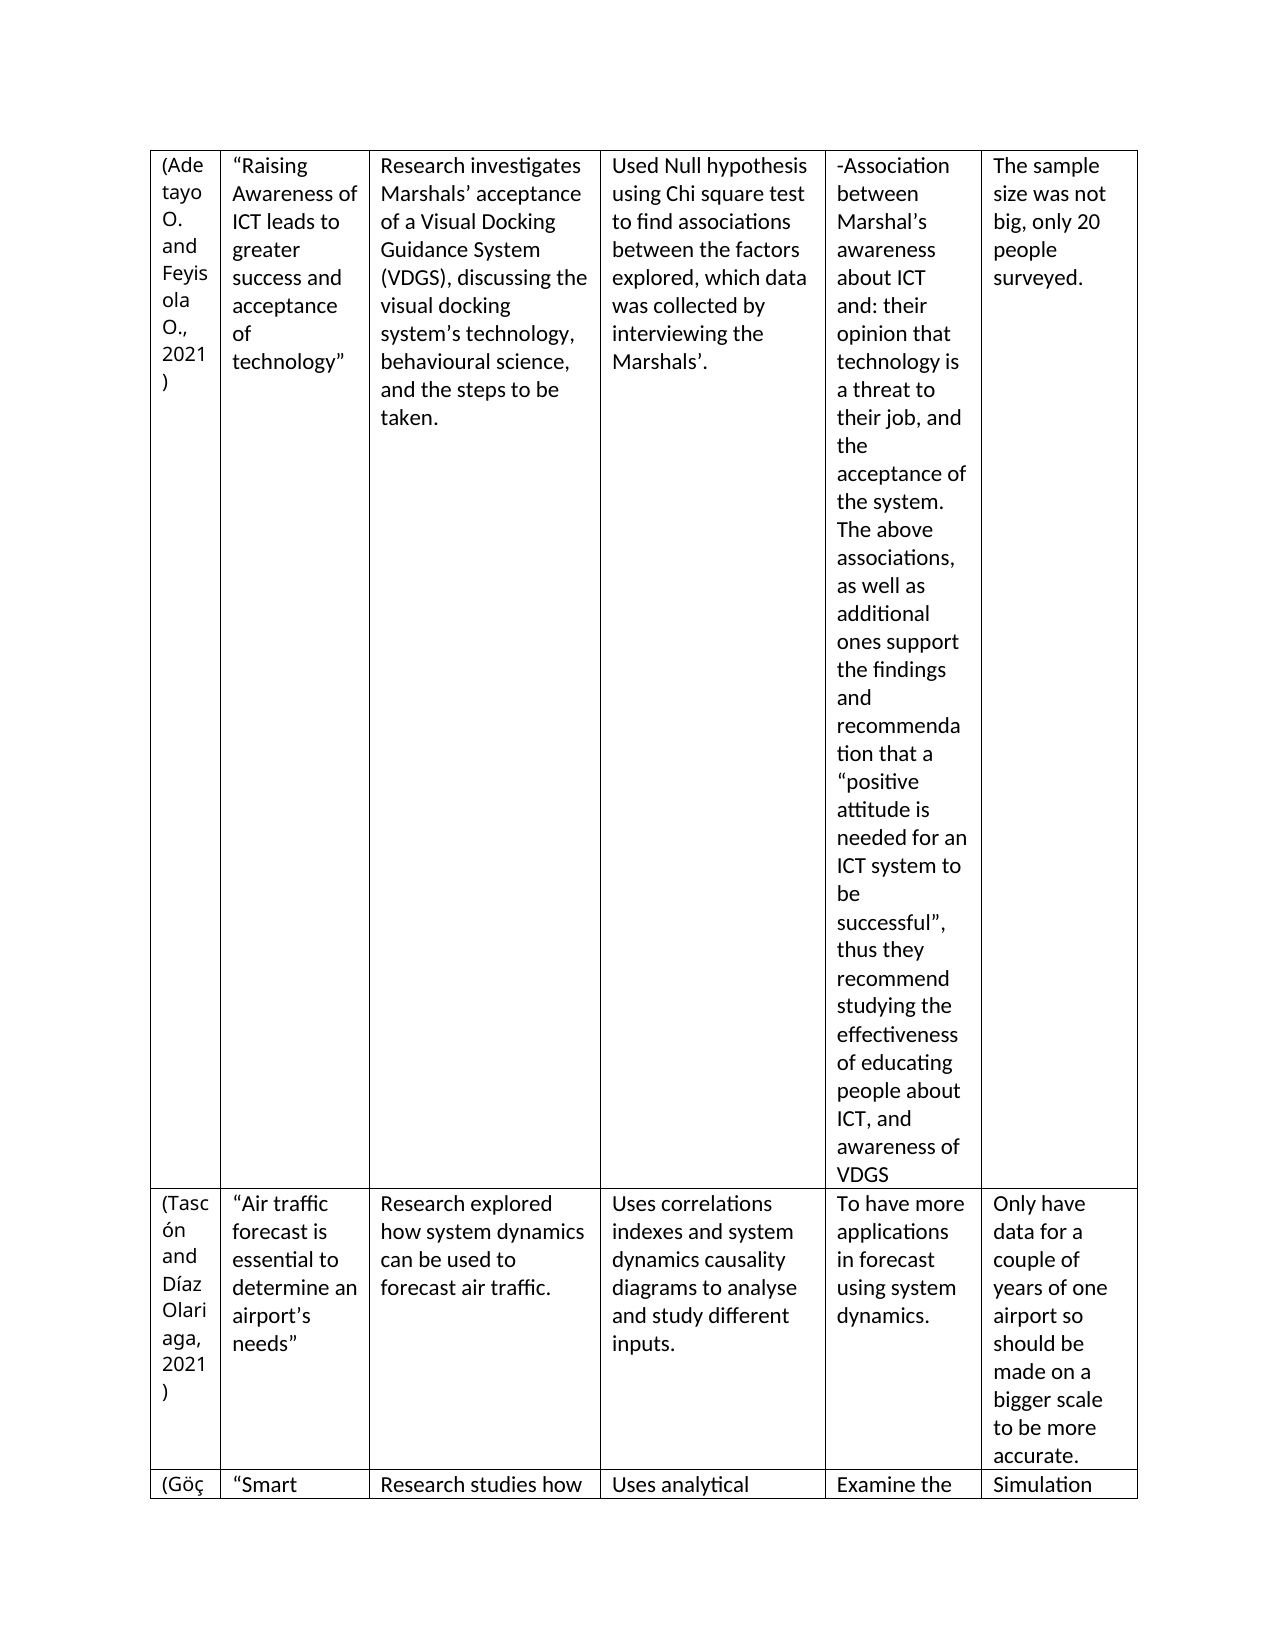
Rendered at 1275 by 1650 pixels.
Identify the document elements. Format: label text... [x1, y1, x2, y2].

table_cell To have more applications in forecast using system dynamics. [826, 1189, 981, 1469]
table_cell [221, 1470, 369, 1498]
table_cell “Air traffic forecast is essential to determine an airport’s needs” [221, 1189, 369, 1469]
table_cell (Göçmen, 2021) [151, 1470, 220, 1498]
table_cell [826, 1470, 981, 1498]
table_cell -Association between Marshal’s awareness about ICT and: their opinion that technology is a threat to their job, and the acceptance of the system. The above associations, as well as additional ones support the findings and recommendation that a “positive attitude is needed for an ICT system to be successful”, thus they recommend studying the effectiveness of educating people about ICT, and awareness of VDGS [826, 151, 981, 1188]
table_cell (Tascón and Díaz Olariaga, 2021) [151, 1189, 220, 1469]
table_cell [370, 1470, 600, 1498]
table_cell The sample size was not big, only 20 people surveyed. [982, 151, 1137, 1188]
table_cell Research explored how system dynamics can be used to forecast air traffic. [370, 1189, 600, 1469]
table_cell Research investigates Marshals’ acceptance of a Visual Docking Guidance System (VDGS), discussing the visual docking system’s technology, behavioural science, and the steps to be taken. [370, 151, 600, 1188]
table_cell Only have data for a couple of years of one airport so should be made on a bigger scale to be more accurate. [982, 1189, 1137, 1469]
table_cell (Adetayo O. and Feyisola O., 2021) [151, 151, 220, 1188]
table_cell “Raising Awareness of ICT leads to greater success and acceptance of technology” [221, 151, 369, 1188]
table_cell Uses correlations indexes and system dynamics causality diagrams to analyse and study different inputs. [601, 1189, 825, 1469]
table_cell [601, 1470, 825, 1498]
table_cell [982, 1470, 1137, 1498]
table_cell Used Null hypothesis using Chi square test to find associations between the factors explored, which data was collected by interviewing the Marshals’. [601, 151, 825, 1188]
